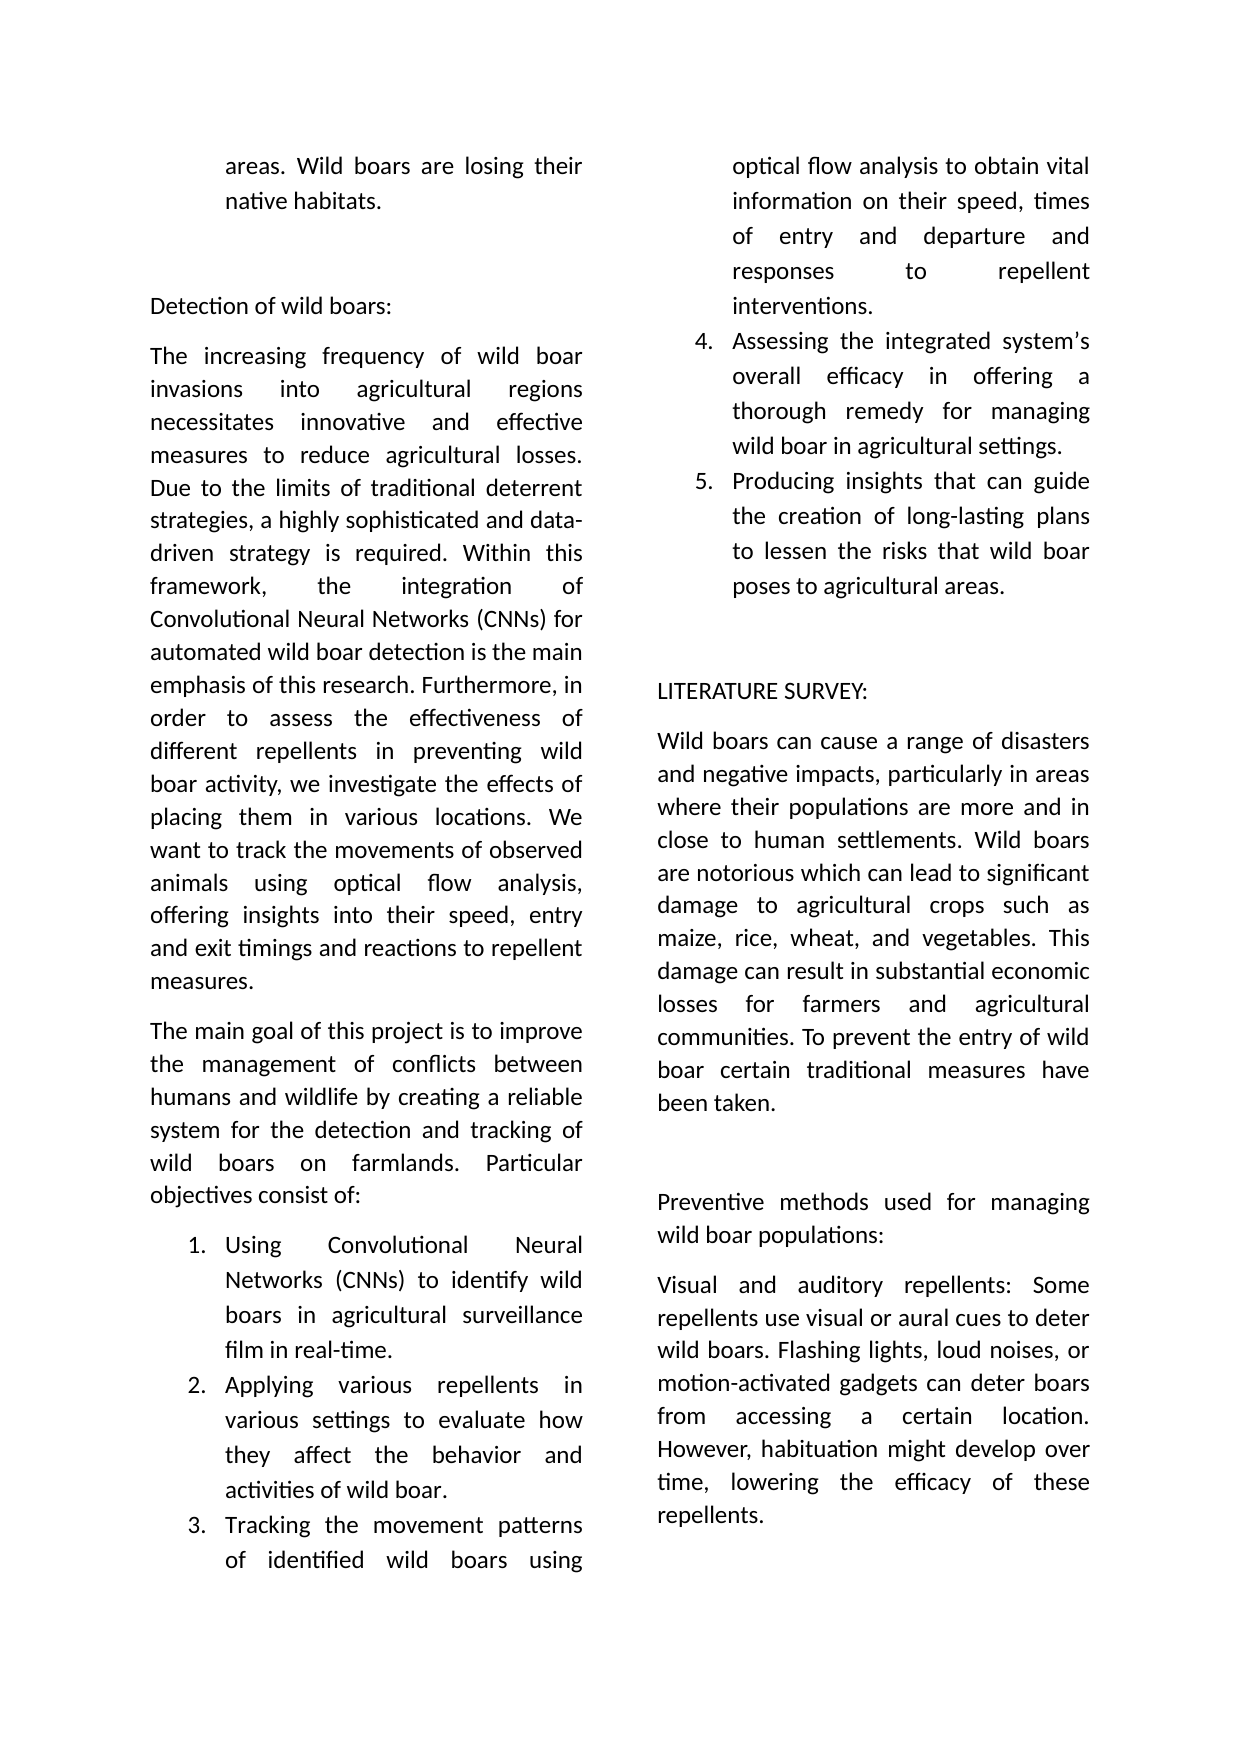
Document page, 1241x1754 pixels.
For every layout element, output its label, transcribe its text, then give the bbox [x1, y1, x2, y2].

list Assessing the integrated system’s overall efficacy in offering a thorough remedy for managing wild boar in agricultural settings. [694, 325, 1090, 461]
list Applying various repellents in various settings to evaluate how they affect the behavior and activities of wild boar. [187, 1369, 583, 1505]
list Tracking the movement patterns of identified wild boars using optical flow analysis to obtain vital information on their speed, times of entry and departure and responses to repellent interventions. [694, 150, 1090, 321]
list Using Convolutional Neural Networks (CNNs) to identify wild boars in agricultural surveillance film in real-time. [187, 1229, 583, 1365]
text Preventive methods used for managing wild boar populations: [657, 1186, 1090, 1250]
text The main goal of this project is to improve the management of conflicts between humans and wildlife by creating a reliable system for the detection and tracking of wild boars on farmlands. Particular objectives consist of: [150, 1015, 583, 1210]
text Detection of wild boars: [150, 290, 583, 321]
list Tracking the movement patterns of identified wild boars using optical flow analysis to obtain vital information on their speed, times of entry and departure and responses to repellent interventions. [187, 1509, 583, 1575]
list Producing insights that can guide the creation of long-lasting plans to lessen the risks that wild boar poses to agricultural areas. [694, 465, 1090, 601]
text Visual and auditory repellents: Some repellents use visual or aural cues to deter wild boars. Flashing lights, loud noises, or motion-activated gadgets can deter boars from accessing a certain location. However, habituation might develop over time, lowering the efficacy of these repellents. [657, 1269, 1090, 1530]
text Wild boars can cause a range of disasters and negative impacts, particularly in areas where their populations are more and in close to human settlements. Wild boars are notorious which can lead to significant damage to agricultural crops such as maize, rice, wheat, and vegetables. This damage can result in substantial economic losses for farmers and agricultural communities. To prevent the entry of wild boar certain traditional measures have been taken. [657, 725, 1090, 1118]
text The increasing frequency of wild boar invasions into agricultural regions necessitates innovative and effective measures to reduce agricultural losses. Due to the limits of traditional deterrent strategies, a highly sophisticated and data-driven strategy is required. Within this framework, the integration of Convolutional Neural Networks (CNNs) for automated wild boar detection is the main emphasis of this research. Furthermore, in order to assess the effectiveness of different repellents in preventing wild boar activity, we investigate the effects of placing them in various locations. We want to track the movements of observed animals using optical flow analysis, offering insights into their speed, entry and exit timings and reactions to repellent measures. [150, 340, 583, 996]
text LITERATURE SURVEY: [657, 675, 1090, 706]
